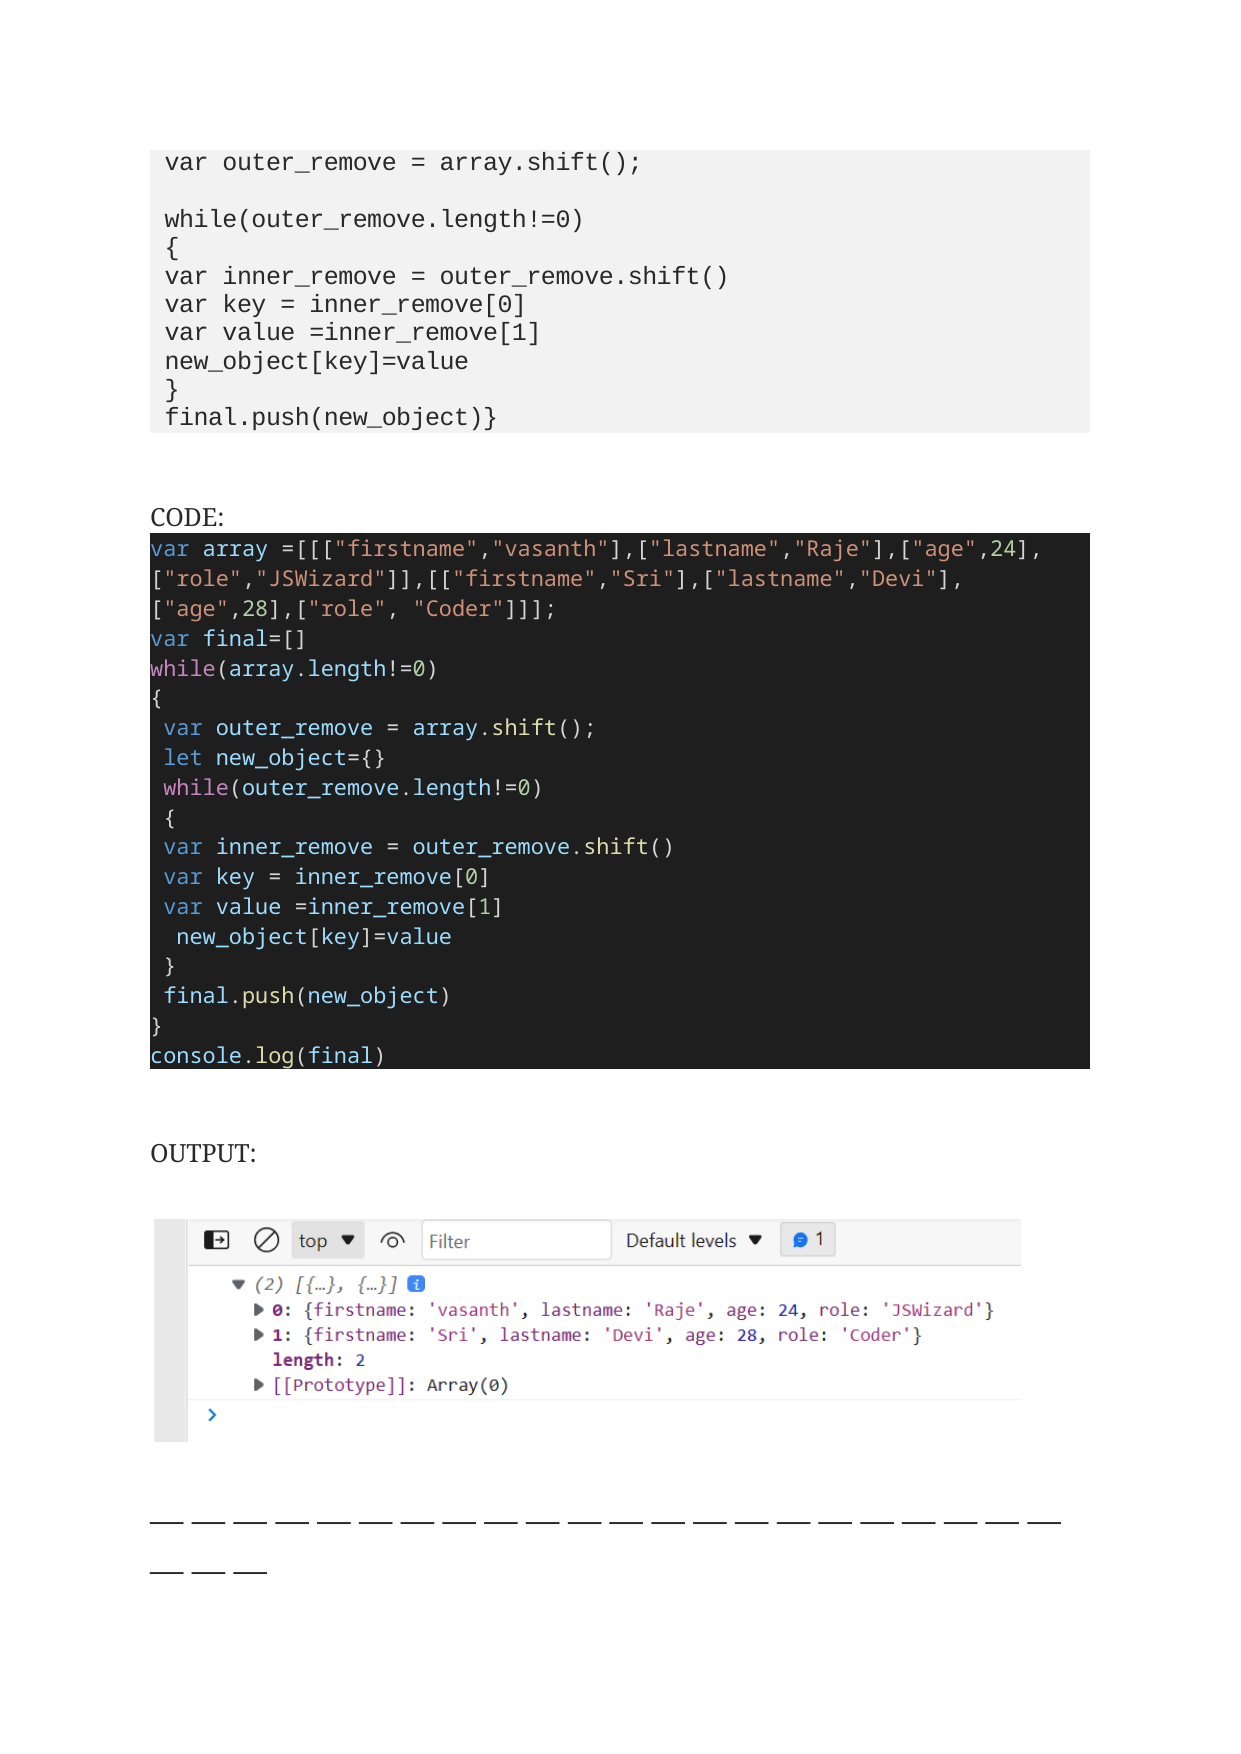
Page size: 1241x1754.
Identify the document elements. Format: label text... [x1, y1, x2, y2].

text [150, 150, 1090, 433]
text } [150, 1010, 1090, 1040]
text — — — — — — — — — — — — — — — — — — — — — — — — — [150, 1492, 1090, 1592]
text while(outer_remove.length!=0) [150, 772, 1090, 801]
text var final=[] [150, 623, 1090, 652]
text var outer_remove = array.shift(); [150, 712, 1090, 742]
text let new_object={} [150, 742, 1090, 772]
text final.push(new_object) [150, 980, 1090, 1010]
text var inner_remove = outer_remove.shift() [150, 831, 1090, 861]
text new_object[key]=value [150, 921, 1090, 950]
text var array =[[["firstname","vasanth"],["lastname","Raje"],["age",24],["role","JSWizard"]],[["firstname","Sri"],["lastname","Devi"],["age",28],["role", "Coder"]]]; [150, 533, 1090, 623]
text } [150, 950, 1090, 980]
text var value =inner_remove[1] [150, 891, 1090, 921]
text console.log(final) [150, 1040, 1090, 1069]
text OUTPUT: [150, 1119, 1090, 1169]
picture [150, 1219, 1022, 1442]
text { [150, 801, 1090, 831]
text while(array.length!=0) [150, 652, 1090, 682]
text { [150, 682, 1090, 712]
text var key = inner_remove[0] [150, 861, 1090, 891]
text CODE: [150, 483, 1090, 533]
